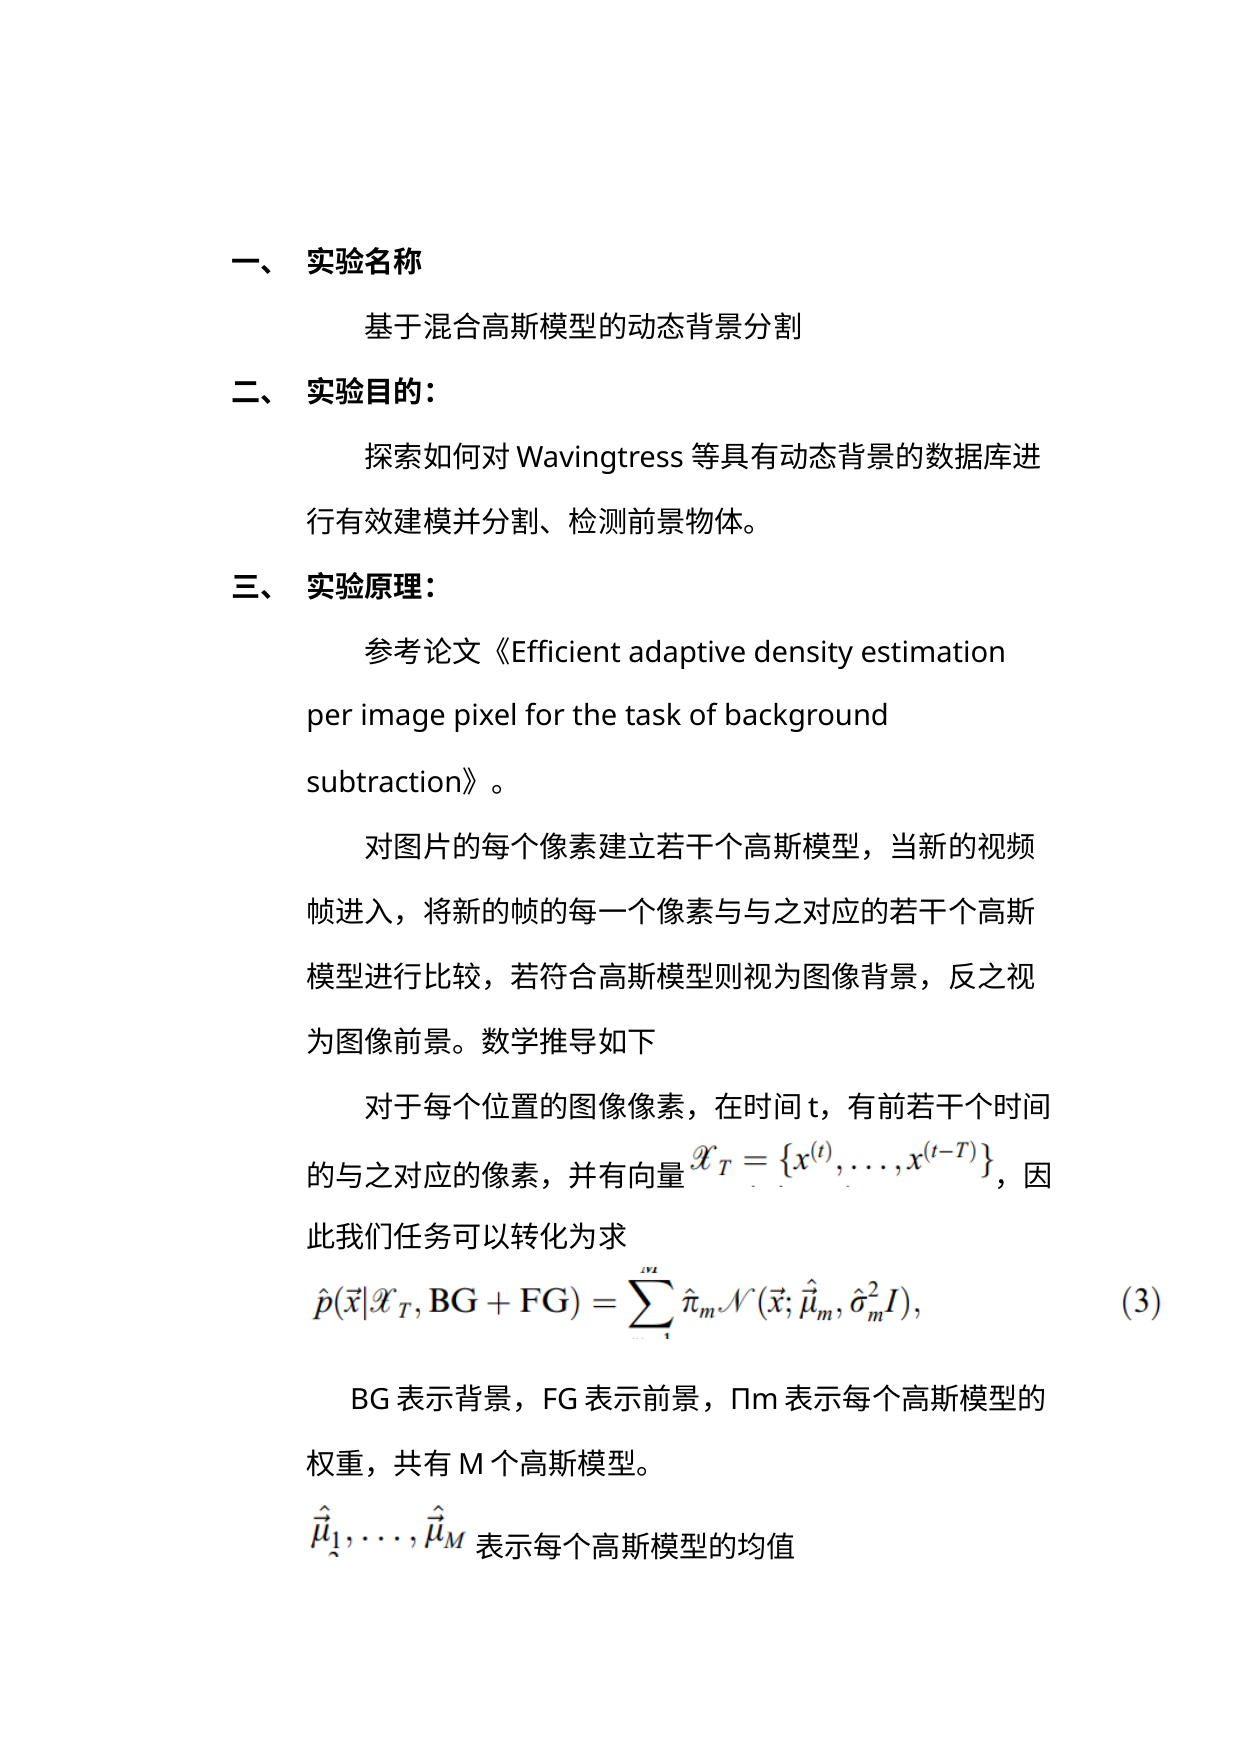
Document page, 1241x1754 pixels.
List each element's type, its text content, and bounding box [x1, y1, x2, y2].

text BG表示背景，FG表示前景，Πm表示每个高斯模型的权重，共有M个高斯模型。 [306, 1364, 1053, 1494]
list 实验名称 [231, 227, 1053, 292]
text 基于混合高斯模型的动态背景分割 [306, 292, 1053, 357]
text 表示每个高斯模型的均值 [262, 1494, 1053, 1592]
list 实验原理： [231, 552, 1053, 617]
list 探索如何对Wavingtress 等具有动态背景的数据库进行有效建模并分割、检测前景物体。 [306, 422, 1053, 552]
picture [306, 1494, 476, 1557]
list 对图片的每个像素建立若干个高斯模型，当新的视频帧进入，将新的帧的每一个像素与与之对应的若干个高斯模型进行比较，若符合高斯模型则视为图像背景，反之视为图像前景。数学推导如下 [306, 812, 1053, 1072]
picture [306, 1267, 1172, 1339]
list 对于每个位置的图像像素，在时间t，有前若干个时间的与之对应的像素，并有向量，因此我们任务可以转化为求 [306, 1072, 1053, 1267]
picture [685, 1137, 994, 1187]
list 实验目的： [231, 357, 1053, 422]
list 参考论文《Efficient adaptive density estimation per image pixel for the task of background subtraction》。 [306, 617, 1053, 812]
